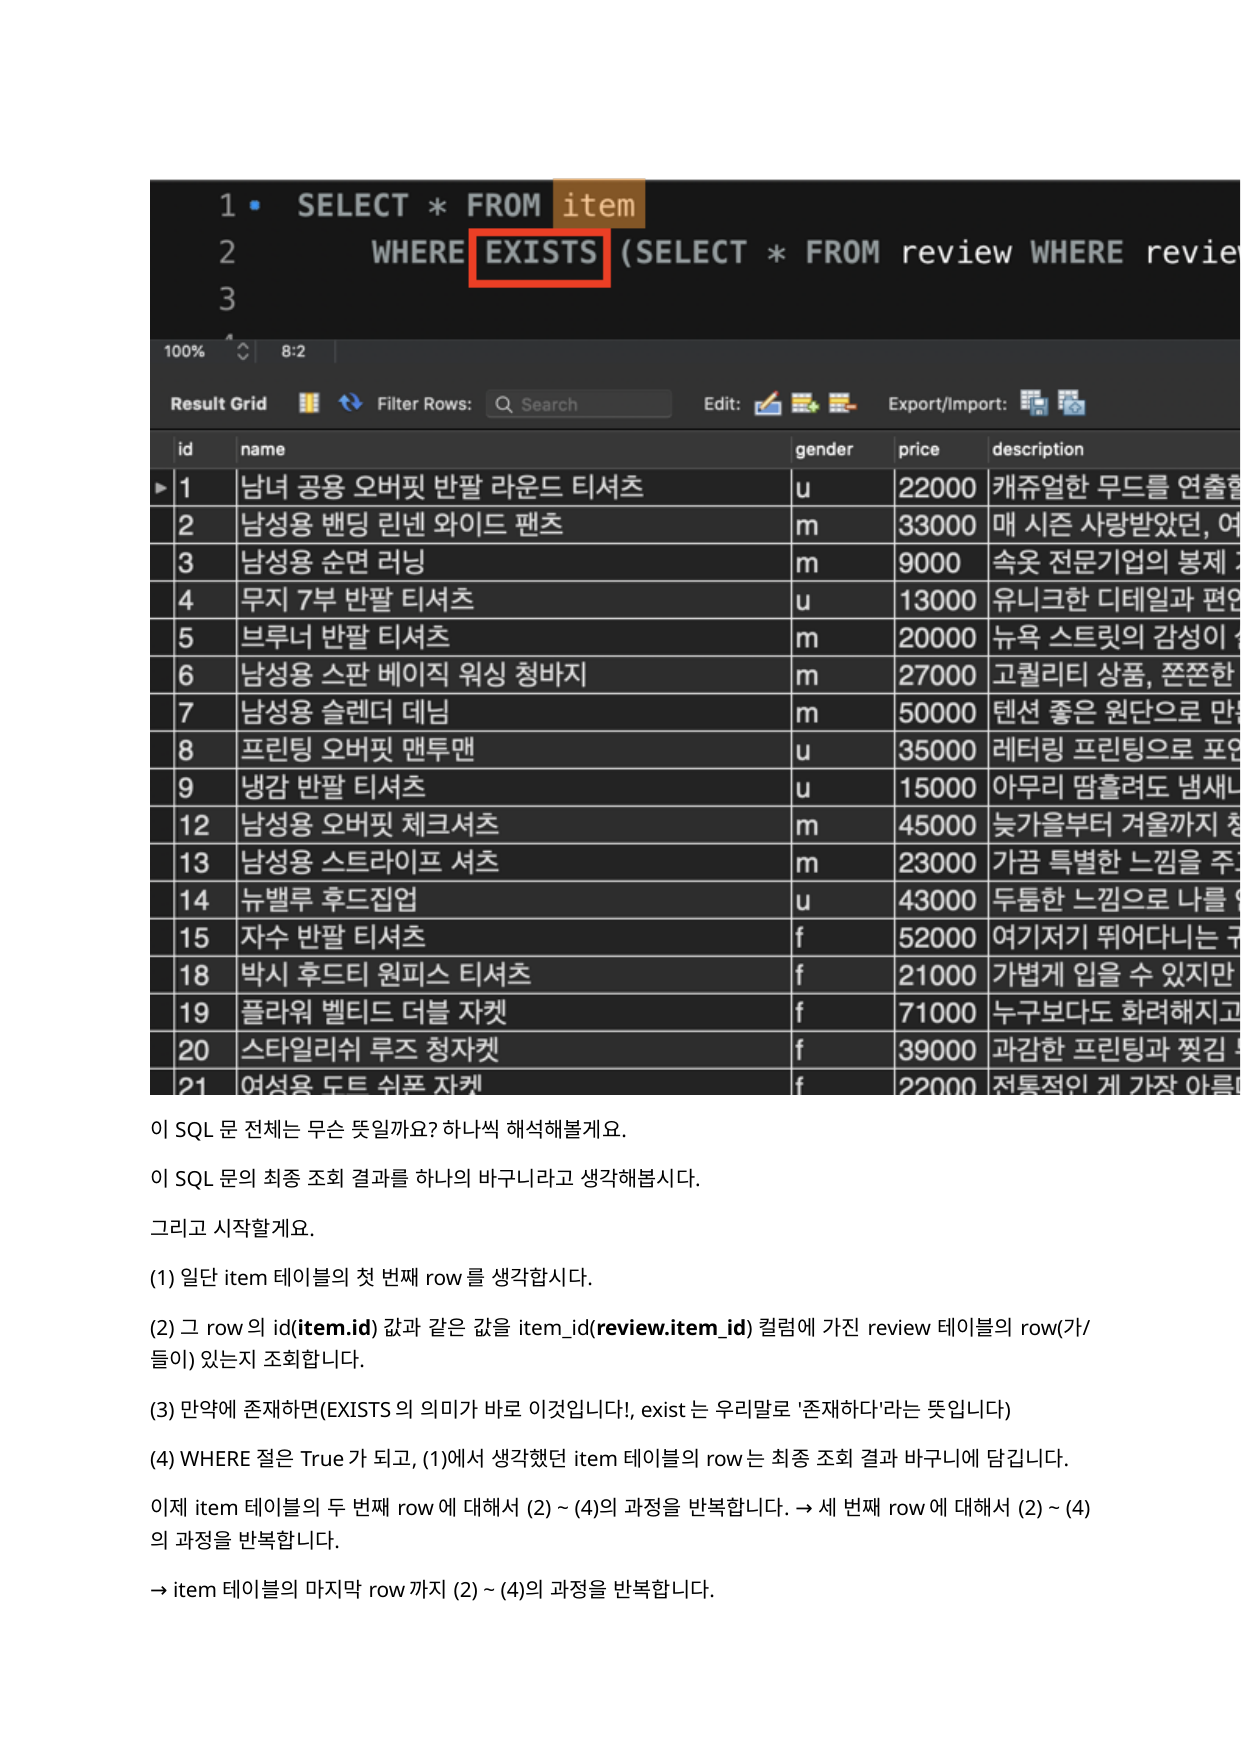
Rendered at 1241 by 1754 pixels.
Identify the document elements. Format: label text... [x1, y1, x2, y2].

text (2) 그 row의 id(item.id) 값과 같은 값을 item_id(review.item_id) 컬럼에 가진 review 테이블의 row(가/들이) 있는지 조회합니다. [150, 1311, 1090, 1374]
text (1) 일단 item 테이블의 첫 번째 row를 생각합시다. [150, 1261, 1090, 1292]
text → item 테이블의 마지막 row까지 (2) ~ (4)의 과정을 반복합니다. [150, 1574, 1090, 1604]
text (3) 만약에 존재하면(EXISTS의 의미가 바로 이것입니다!, exist는 우리말로 '존재하다'라는 뜻입니다) [150, 1393, 1090, 1423]
text 이제 item 테이블의 두 번째 row에 대해서 (2) ~ (4)의 과정을 반복합니다. → 세 번째 row에 대해서 (2) ~ (4)의 과정을 반복합니다. [150, 1492, 1090, 1554]
picture [150, 177, 1241, 1095]
text (4) WHERE 절은 True가 되고, (1)에서 생각했던 item 테이블의 row는 최종 조회 결과 바구니에 담깁니다. [150, 1442, 1090, 1472]
text 이 SQL 문 전체는 무슨 뜻일까요? 하나씩 해석해볼게요. [150, 1113, 1090, 1143]
text 이 SQL 문의 최종 조회 결과를 하나의 바구니라고 생각해봅시다. [150, 1163, 1090, 1193]
text 그리고 시작할게요. [150, 1212, 1090, 1242]
